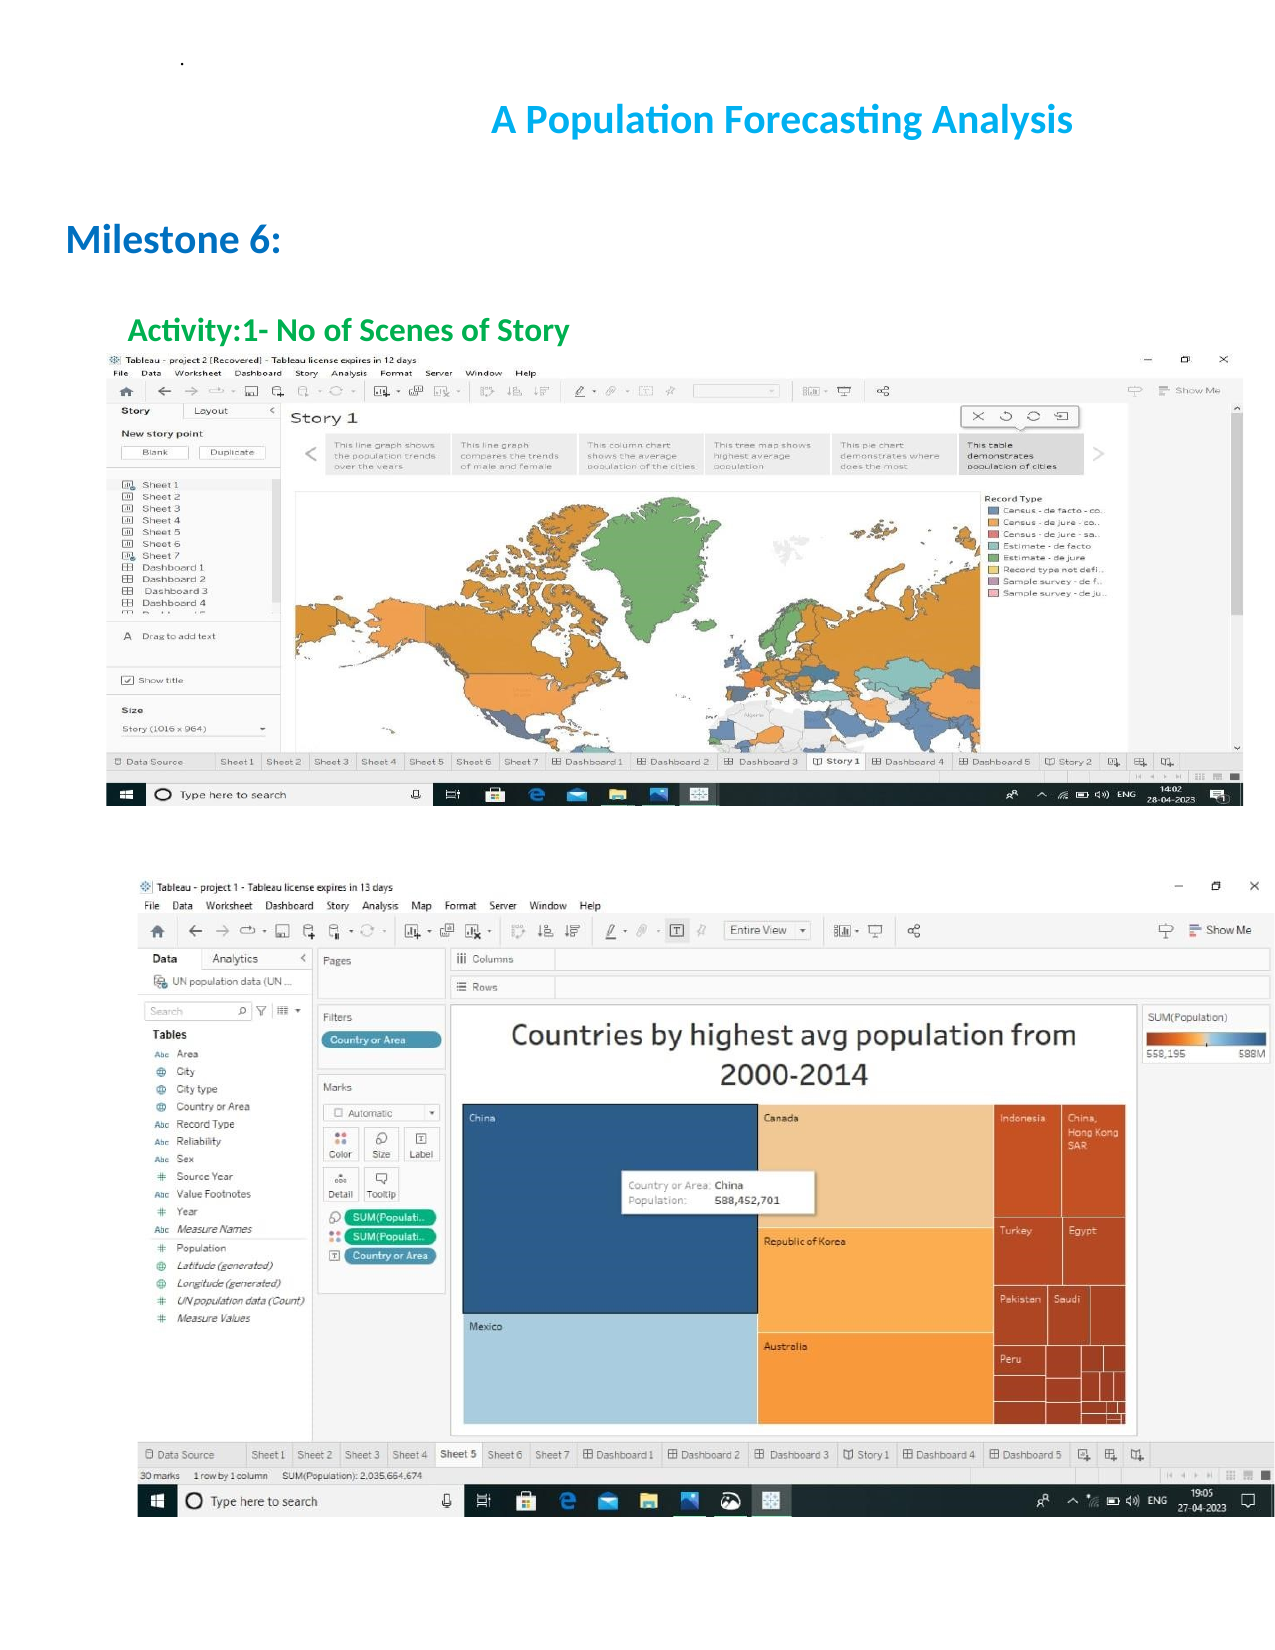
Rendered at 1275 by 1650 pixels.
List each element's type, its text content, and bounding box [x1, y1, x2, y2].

picture [106, 353, 1244, 806]
text Milestone 6: [65, 213, 1209, 264]
picture [137, 877, 1275, 1517]
text Activity:1- No of Scenes of Story [65, 309, 1209, 350]
